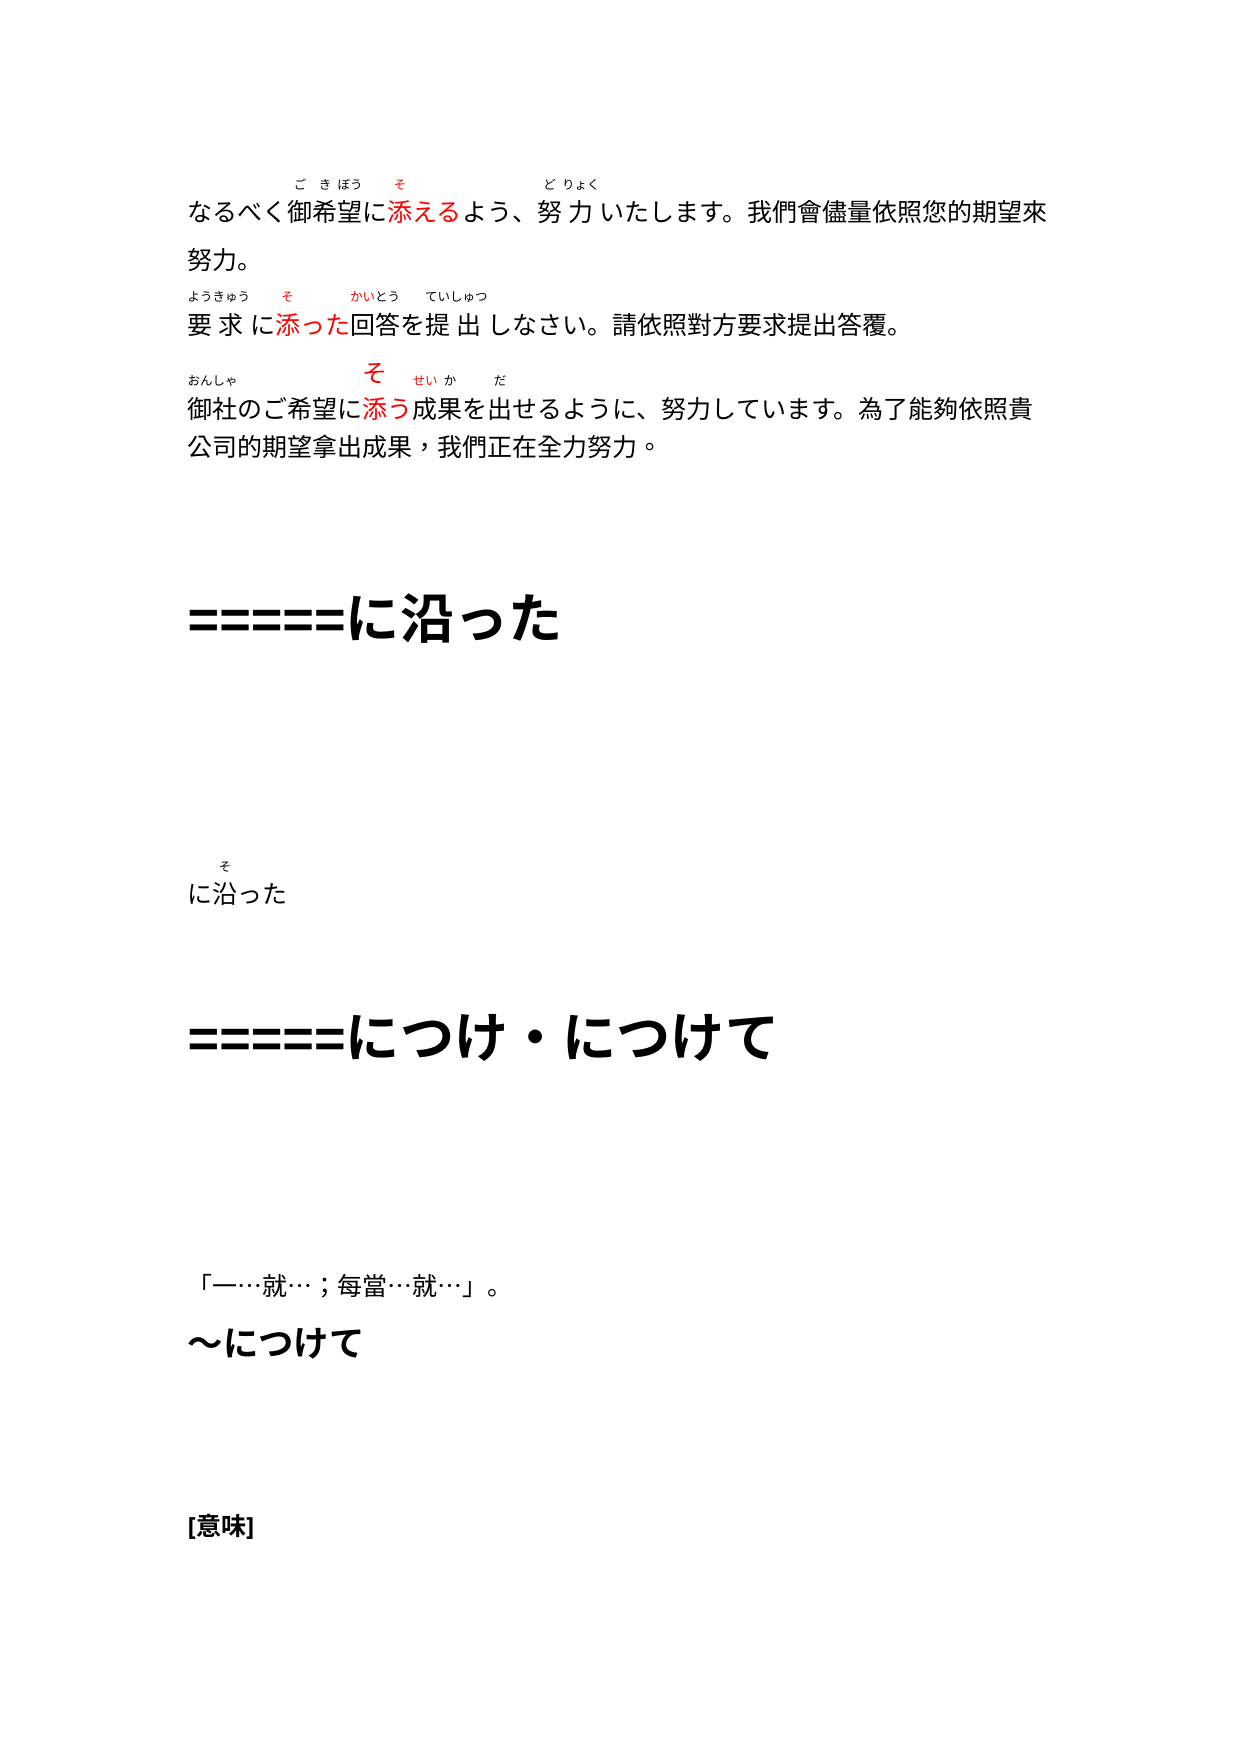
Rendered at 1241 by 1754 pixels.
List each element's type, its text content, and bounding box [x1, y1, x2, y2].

text なるべくにえるよう、いたします。我們會儘量依照您的期望來努力。 [187, 164, 1053, 277]
text のご希望にうをせるように、努力しています。為了能夠依照貴公司的期望拿出成果，我們正在全力努力。 [187, 352, 1053, 464]
subtitle =====に沿った [187, 558, 1053, 671]
text 「一…就…；每當…就…」。 [187, 1266, 1053, 1303]
text [意味] [187, 1506, 1053, 1543]
text にった [187, 846, 1053, 921]
subtitle =====につけ・につけて [187, 978, 1053, 1090]
subtitle 〜につけて [187, 1303, 1053, 1378]
text にったをしなさい。請依照對方要求提出答覆。 [187, 277, 1053, 352]
